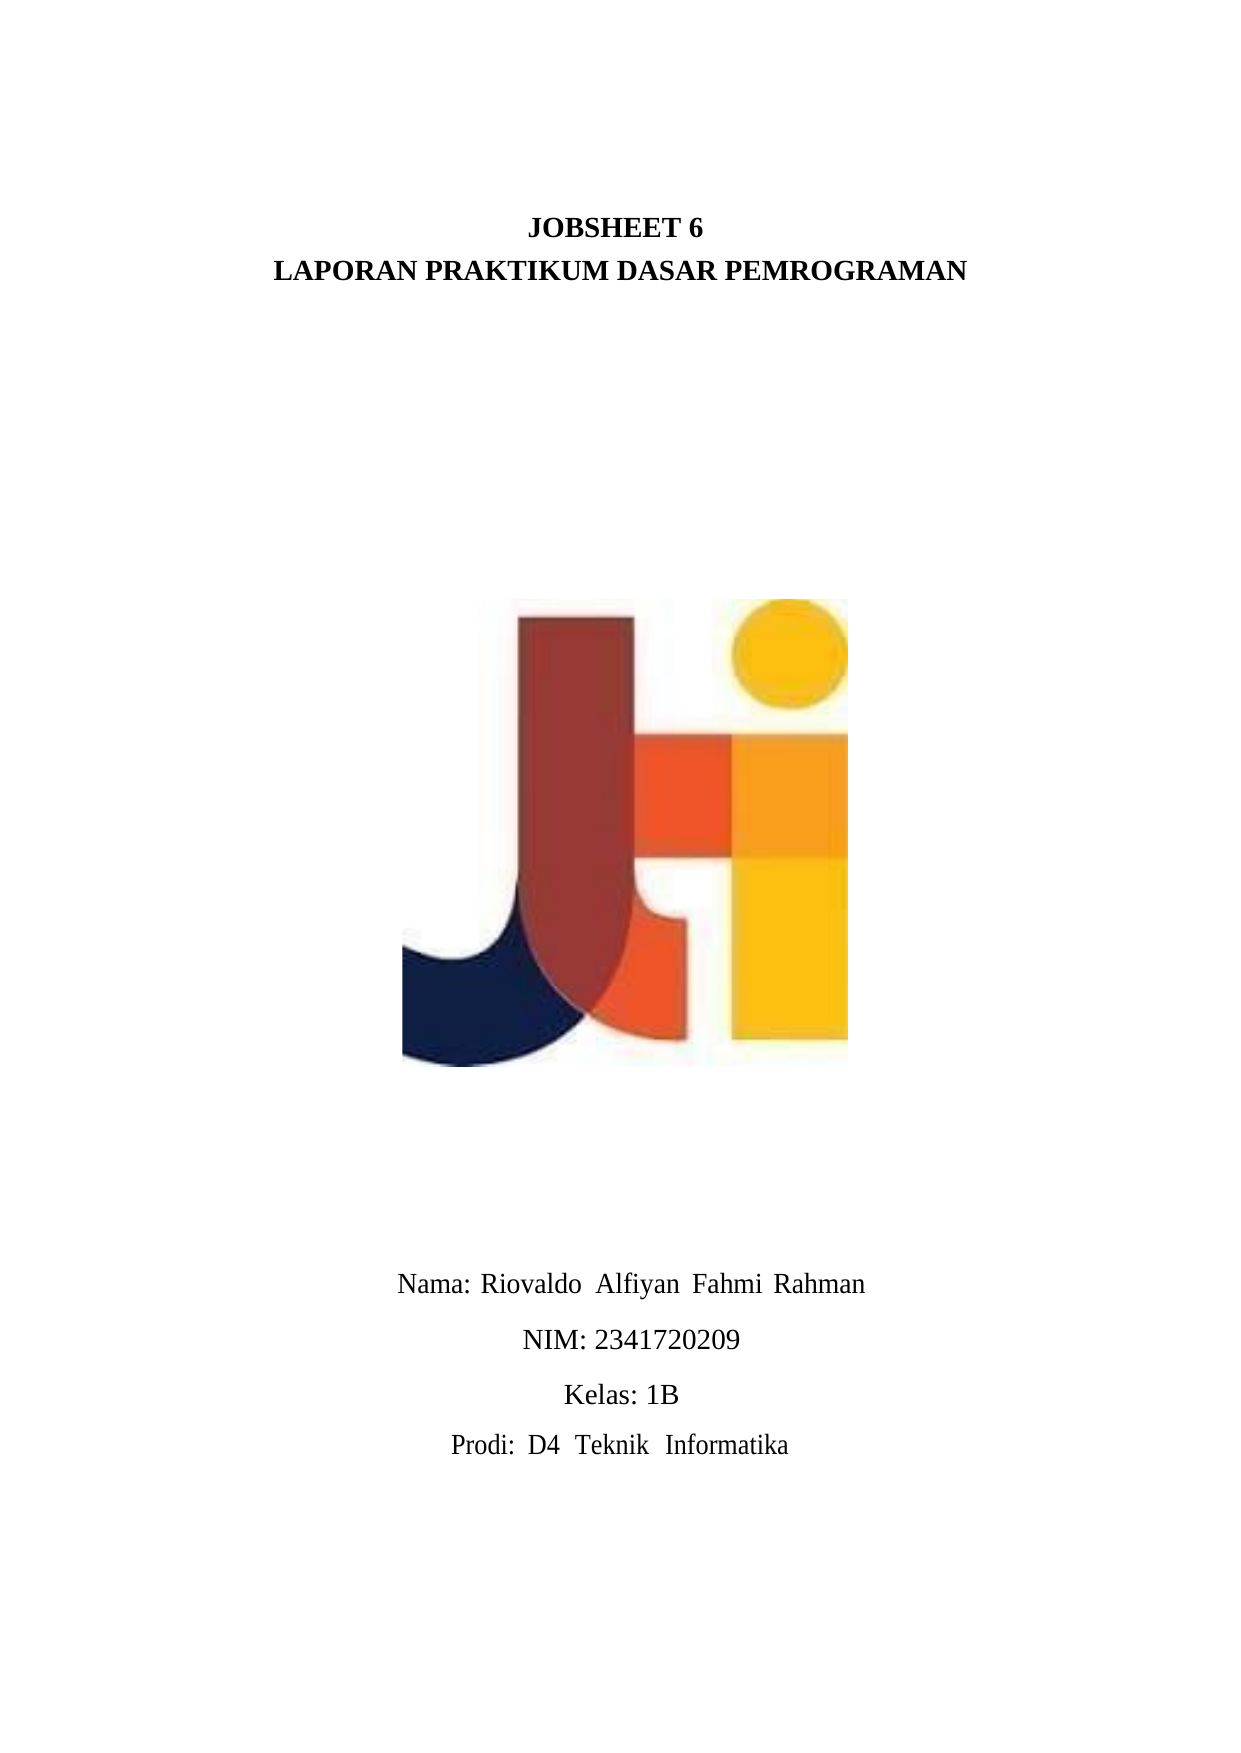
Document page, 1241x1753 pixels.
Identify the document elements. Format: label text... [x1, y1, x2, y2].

text LAPORAN PRAKTIKUM DASAR PEMROGRAMAN [273, 253, 968, 287]
picture [402, 599, 848, 1067]
text Prodi: D4 Teknik Informatika [271, 1427, 968, 1461]
text JOBSHEET 6 [470, 210, 761, 244]
text Nama: Riovaldo Alfiyan Fahmi Rahman NIM: 2341720209 [395, 1266, 867, 1355]
text Kelas: 1B [273, 1377, 970, 1411]
